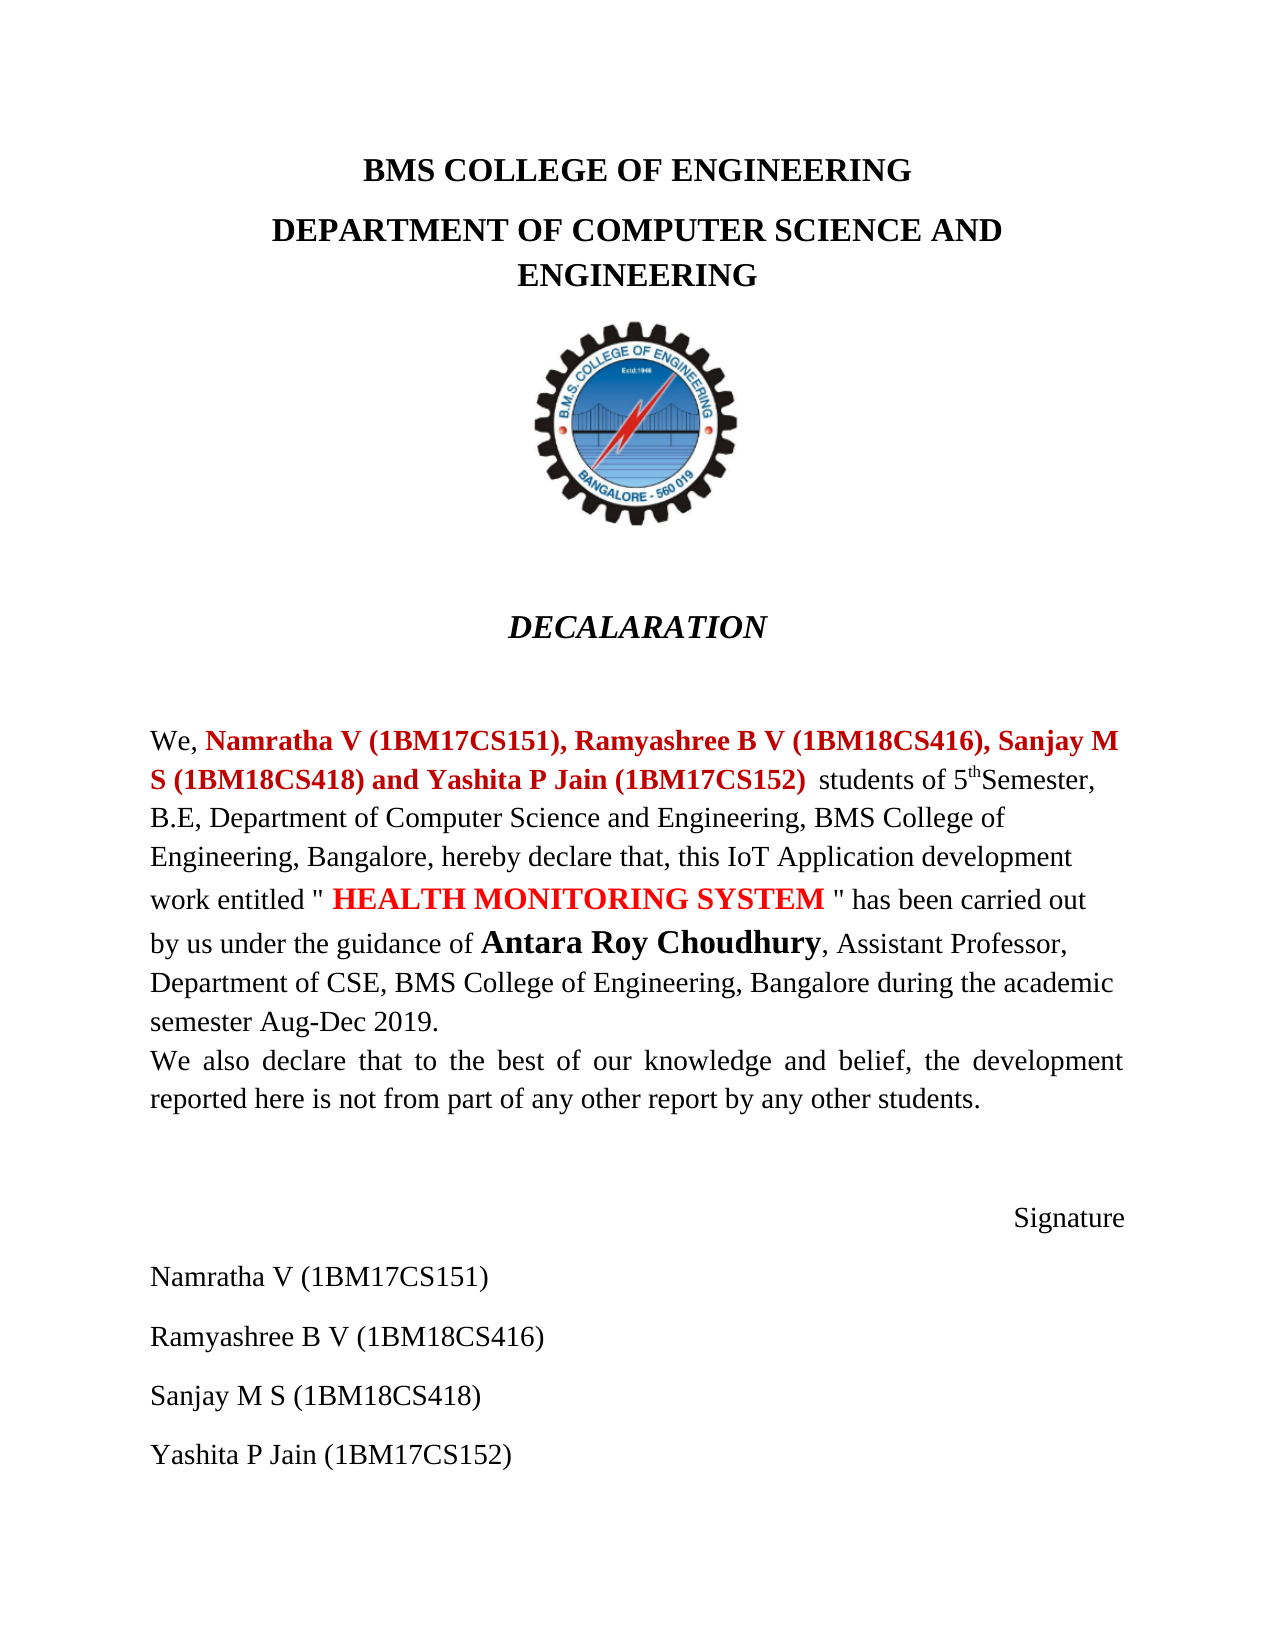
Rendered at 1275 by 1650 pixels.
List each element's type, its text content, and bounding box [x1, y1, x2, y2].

text Yashita P Jain (1BM17CS152) [150, 1437, 1125, 1471]
text DECALARATION [150, 607, 1125, 646]
text Signature [150, 1200, 1125, 1233]
text Sanjay M S (1BM18CS418) [150, 1378, 1125, 1412]
text DEPARTMENT OF COMPUTER SCIENCE AND ENGINEERING [150, 211, 1125, 293]
text We also declare that to the best of our knowledge and belief, the development reported here is not from part of any other report by any other students. [150, 1043, 1125, 1115]
text by us under the guidance of Antara Roy Choudhury, Assistant Professor, Department of CSE, BMS College of Engineering, Bangalore during the academic semester Aug-Dec 2019. [150, 922, 1125, 1038]
text Namratha V (1BM17CS151) [150, 1259, 1125, 1293]
text BMS College of EngineerinG [150, 150, 1125, 188]
picture [523, 315, 752, 533]
text Ramyashree B V (1BM18CS416) [150, 1319, 1125, 1352]
text We, Namratha V (1BM17CS151), Ramyashree B V (1BM18CS416), Sanjay M S (1BM18CS418) and Yashita P Jain (1BM17CS152) students of 5thSemester, B.E, Department of Computer Science and Engineering, BMS College of Engineering, Bangalore, hereby declare that, this IoT Application development work entitled " HEALTH MONITORING SYSTEM " has been carried out [150, 723, 1125, 916]
